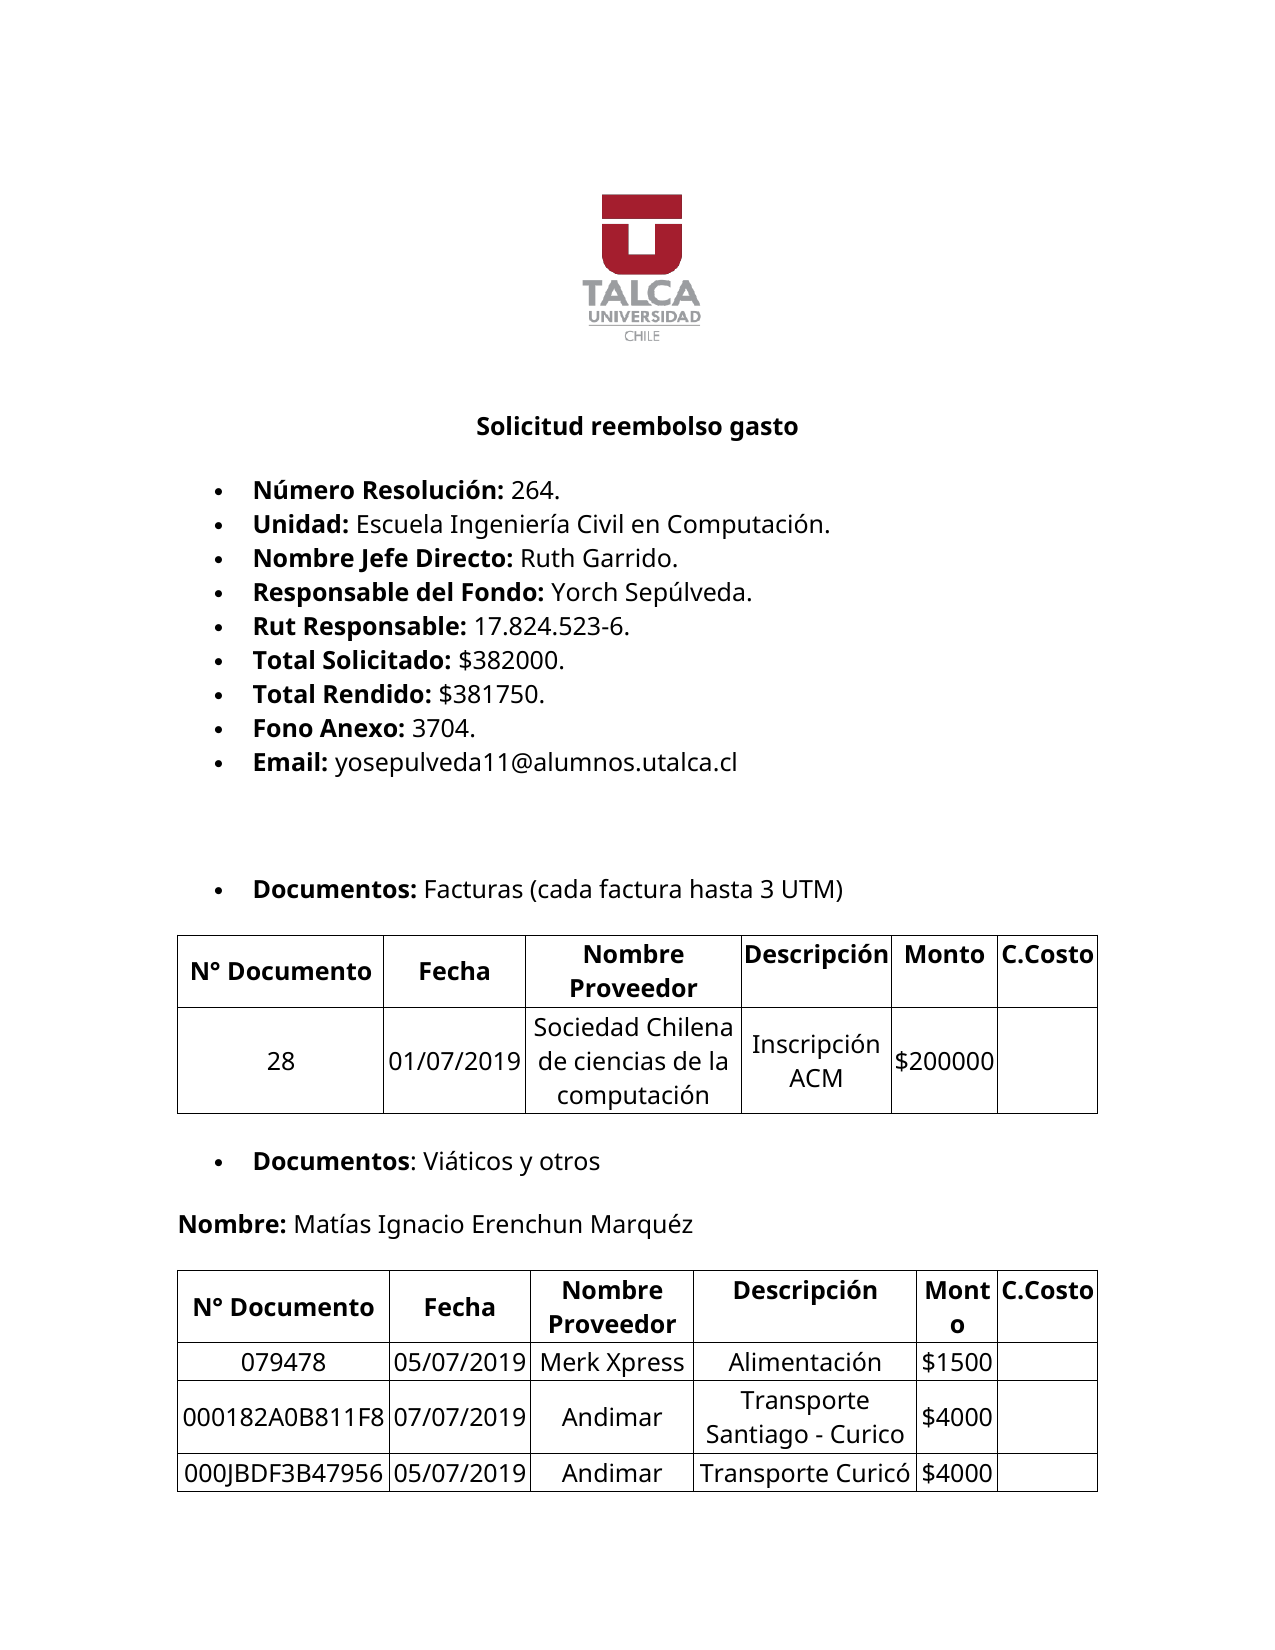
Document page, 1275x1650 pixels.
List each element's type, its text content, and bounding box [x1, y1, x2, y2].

table_cell $4000 [917, 1454, 997, 1491]
table_header C.Costo [998, 936, 1097, 1007]
table_header Descripción [694, 1271, 916, 1342]
list Responsable del Fondo: Yorch Sepúlveda. [215, 574, 1098, 608]
list Número Resolución: 264. [215, 472, 1098, 506]
table_cell Alimentación [694, 1343, 916, 1380]
table_cell Transporte Santiago - Curico [694, 1381, 916, 1453]
table_cell Transporte Curicó - Santiago [694, 1454, 916, 1491]
table_cell 05/07/2019 [390, 1454, 530, 1491]
list Total Solicitado: $382000. [215, 643, 1098, 677]
list Unidad: Escuela Ingeniería Civil en Computación. [215, 506, 1098, 540]
table_cell Sociedad Chilena de ciencias de la computación [526, 1008, 741, 1113]
table_cell 000JBDF3B47956 [178, 1454, 389, 1491]
table_header Descripción [742, 936, 891, 1007]
table_cell [998, 1008, 1097, 1113]
table_header Nombre Proveedor [526, 936, 741, 1007]
table_header Nombre Proveedor [531, 1271, 693, 1342]
table_cell 01/07/2019 [384, 1008, 525, 1113]
text Solicitud reembolso gasto [177, 409, 1098, 443]
list Documentos: Viáticos y otros [215, 1143, 1098, 1177]
table_cell 07/07/2019 [390, 1381, 530, 1453]
table_cell Merk Xpress [531, 1343, 693, 1380]
table_cell 28 [178, 1008, 383, 1113]
table_header Monto [892, 936, 997, 1007]
table_cell 079478 [178, 1343, 389, 1380]
table_cell [998, 1343, 1097, 1380]
text Nombre: Matías Ignacio Erenchun Marquéz [177, 1207, 1098, 1241]
list Total Rendido: $381750. [215, 677, 1098, 711]
list Documentos: Facturas (cada factura hasta 3 UTM) [215, 871, 1098, 905]
list Nombre Jefe Directo: Ruth Garrido. [215, 540, 1098, 574]
table_cell 000182A0B811F8 [178, 1381, 389, 1453]
table_header N° Documento [178, 936, 383, 1007]
table_header Monto [917, 1271, 997, 1342]
table_cell [998, 1454, 1097, 1491]
table_cell Andimar [531, 1454, 693, 1491]
table_cell $1500 [917, 1343, 997, 1380]
table_cell Andimar [531, 1381, 693, 1453]
table_cell Inscripción ACM [742, 1008, 891, 1113]
table_header N° Documento [178, 1271, 389, 1342]
list Rut Responsable: 17.824.523-6. [215, 608, 1098, 643]
table_cell 05/07/2019 [390, 1343, 530, 1380]
table_cell $4000 [917, 1381, 997, 1453]
table_header C.Costo [998, 1271, 1097, 1342]
table_header Fecha [390, 1271, 530, 1342]
list Fono Anexo: 3704. [215, 711, 1098, 745]
list Email: yosepulveda11@alumnos.utalca.cl [215, 745, 1098, 779]
picture [549, 175, 734, 346]
table_cell [998, 1381, 1097, 1453]
table_header Fecha [384, 936, 525, 1007]
table_cell $200000 [892, 1008, 997, 1113]
